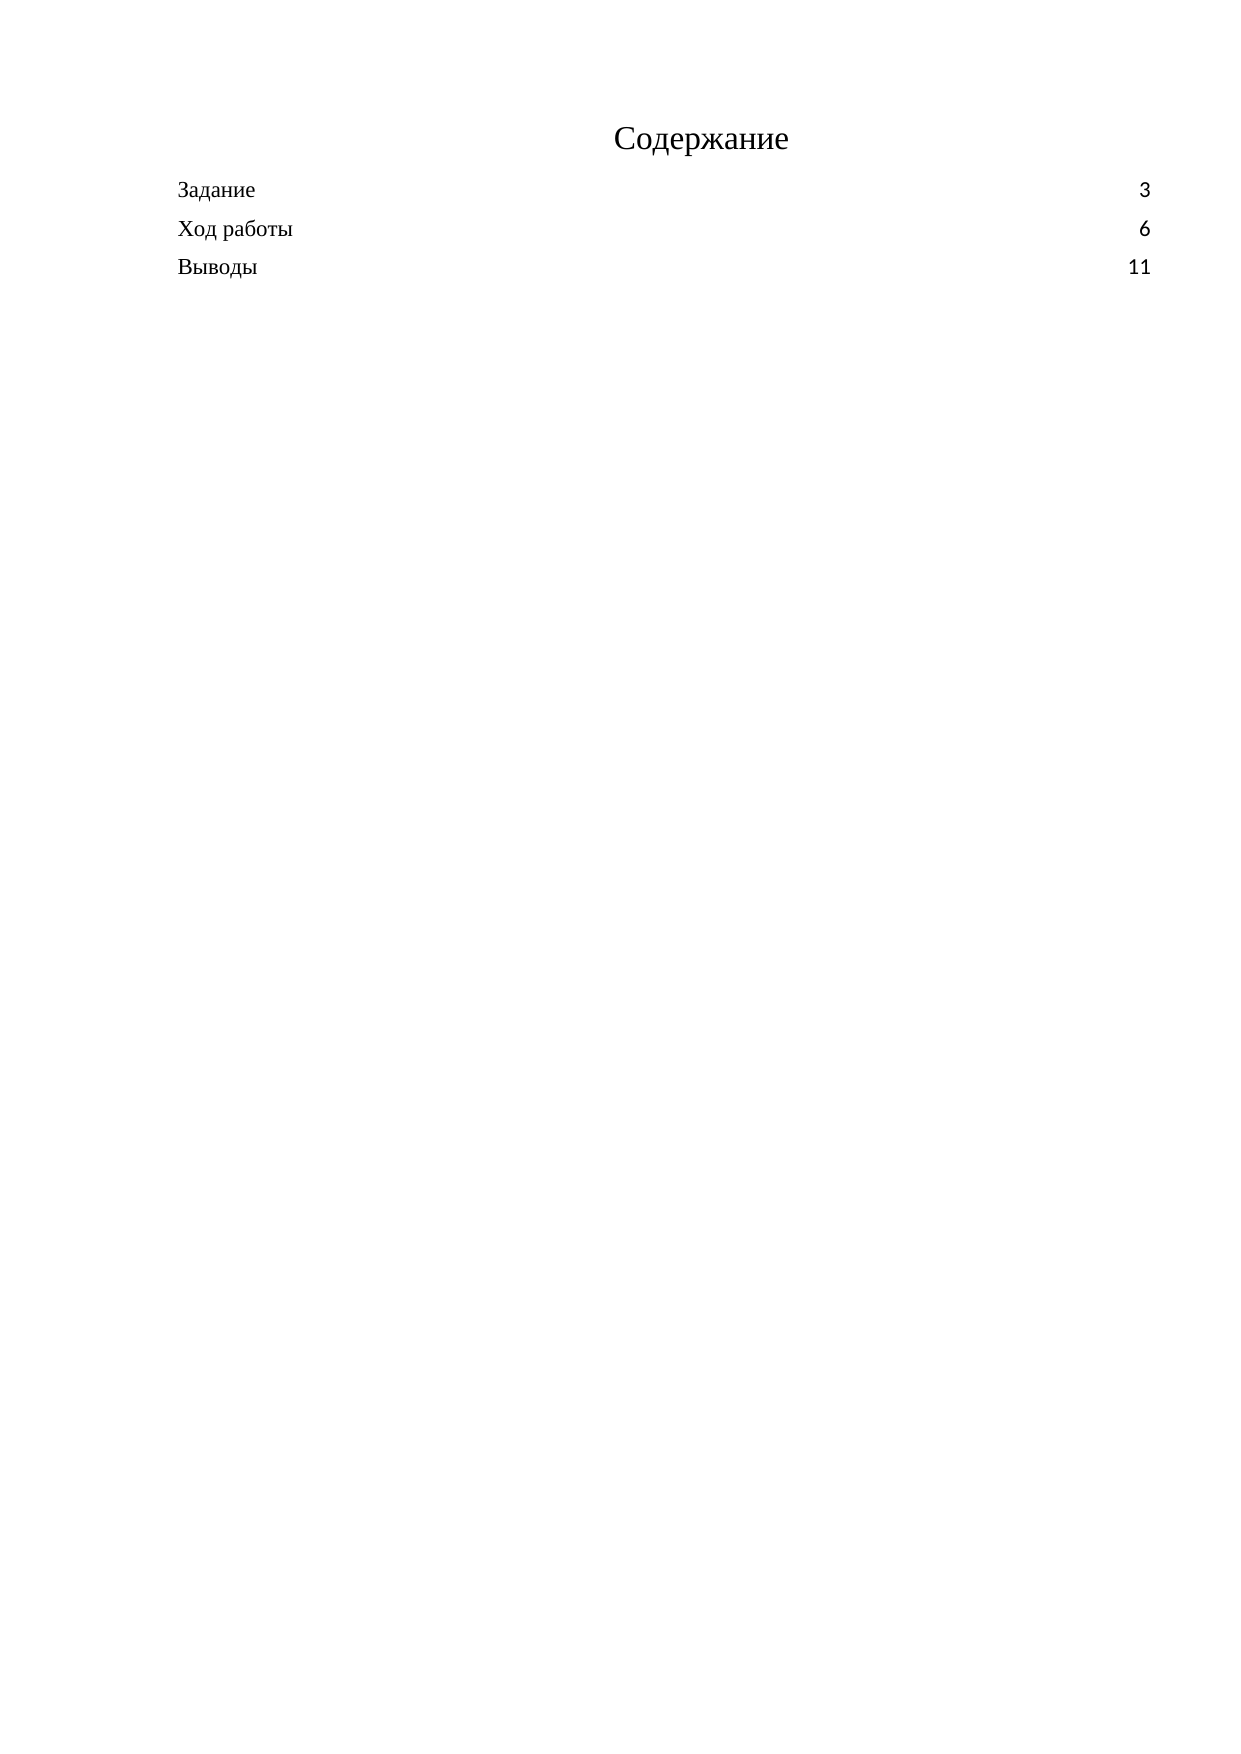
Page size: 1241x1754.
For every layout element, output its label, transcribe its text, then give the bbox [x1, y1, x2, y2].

text Содержание [177, 118, 1152, 156]
